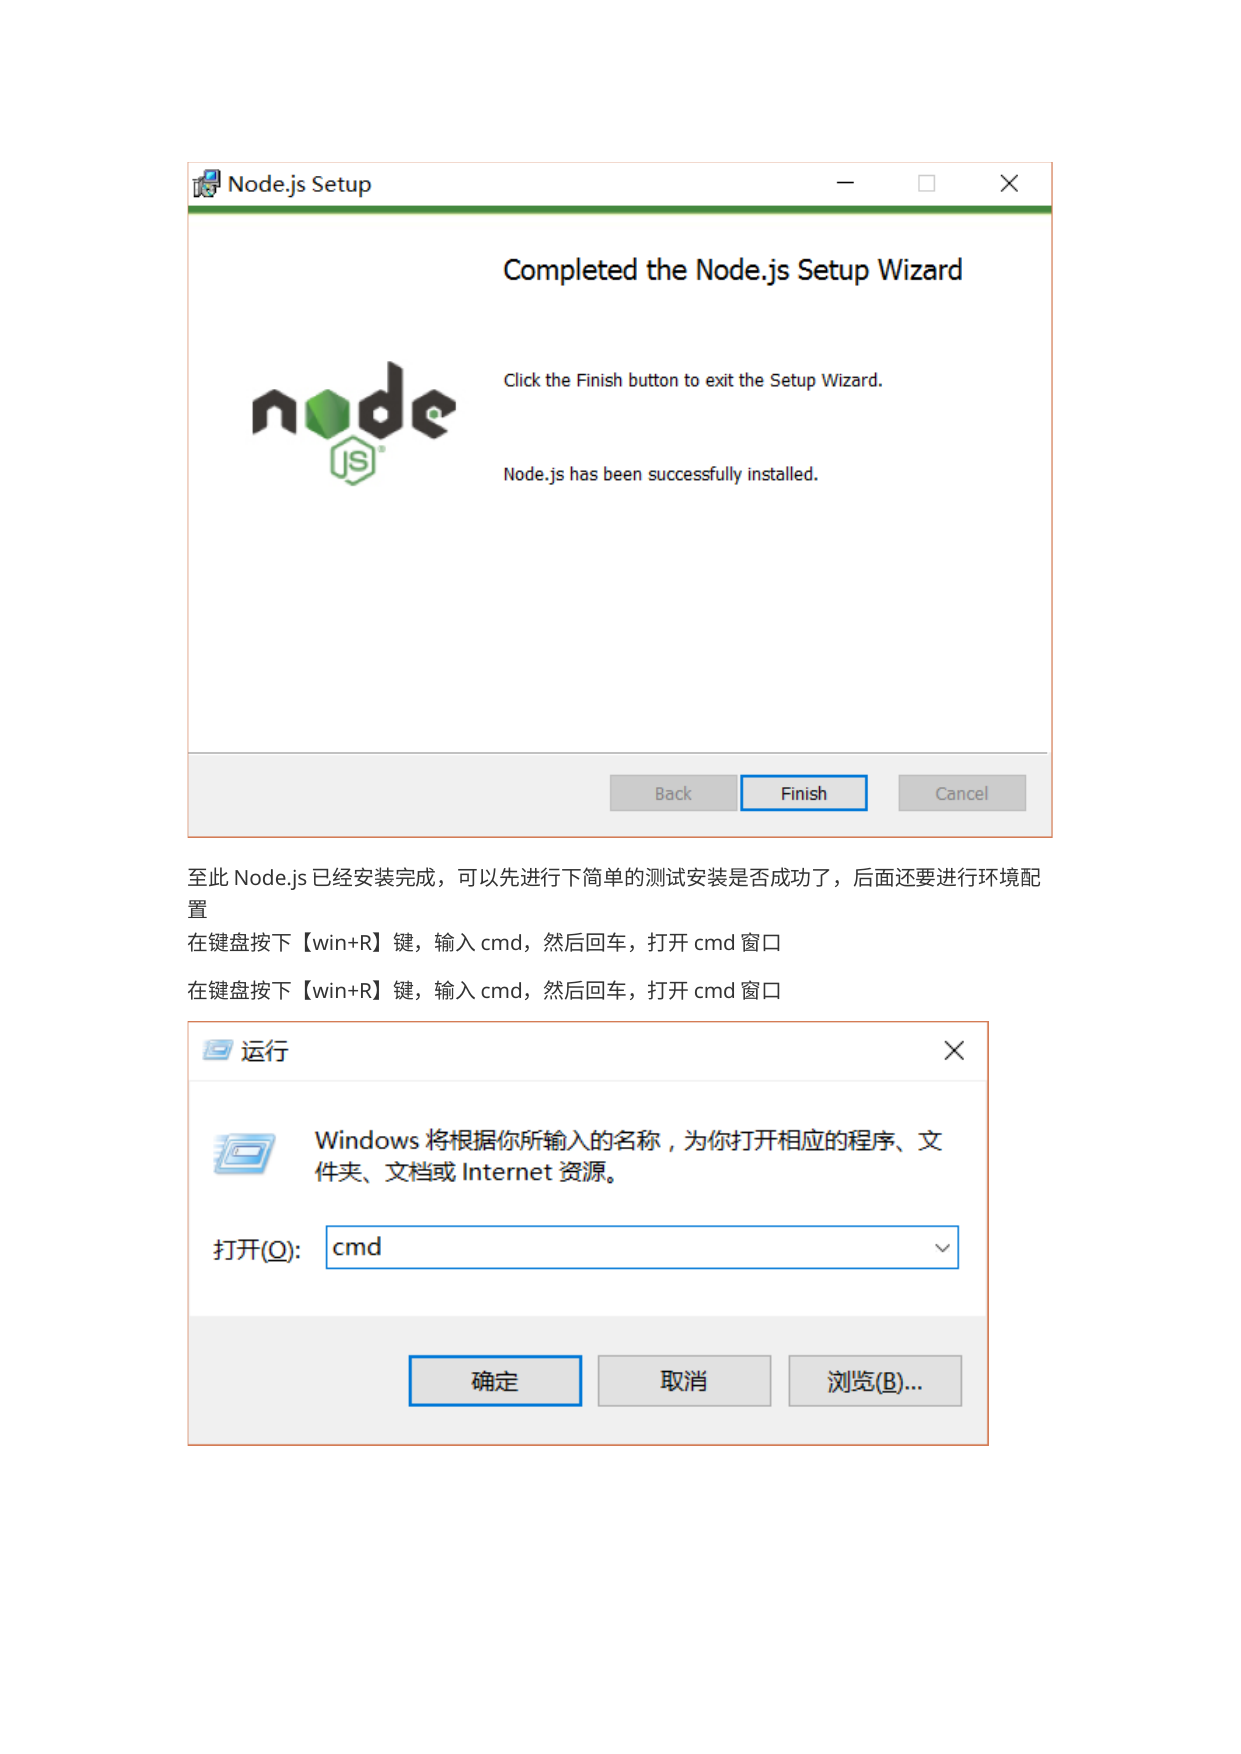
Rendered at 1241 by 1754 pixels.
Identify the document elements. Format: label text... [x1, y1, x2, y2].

text 至此Node.js已经安装完成，可以先进行下简单的测试安装是否成功了，后面还要进行环境配置 在键盘按下【win+R】键，输入cmd，然后回车，打开cmd窗口 [187, 860, 1053, 958]
picture [187, 1021, 989, 1446]
picture [187, 162, 1053, 838]
text 在键盘按下【win+R】键，输入cmd，然后回车，打开cmd窗口 [187, 973, 1053, 1006]
